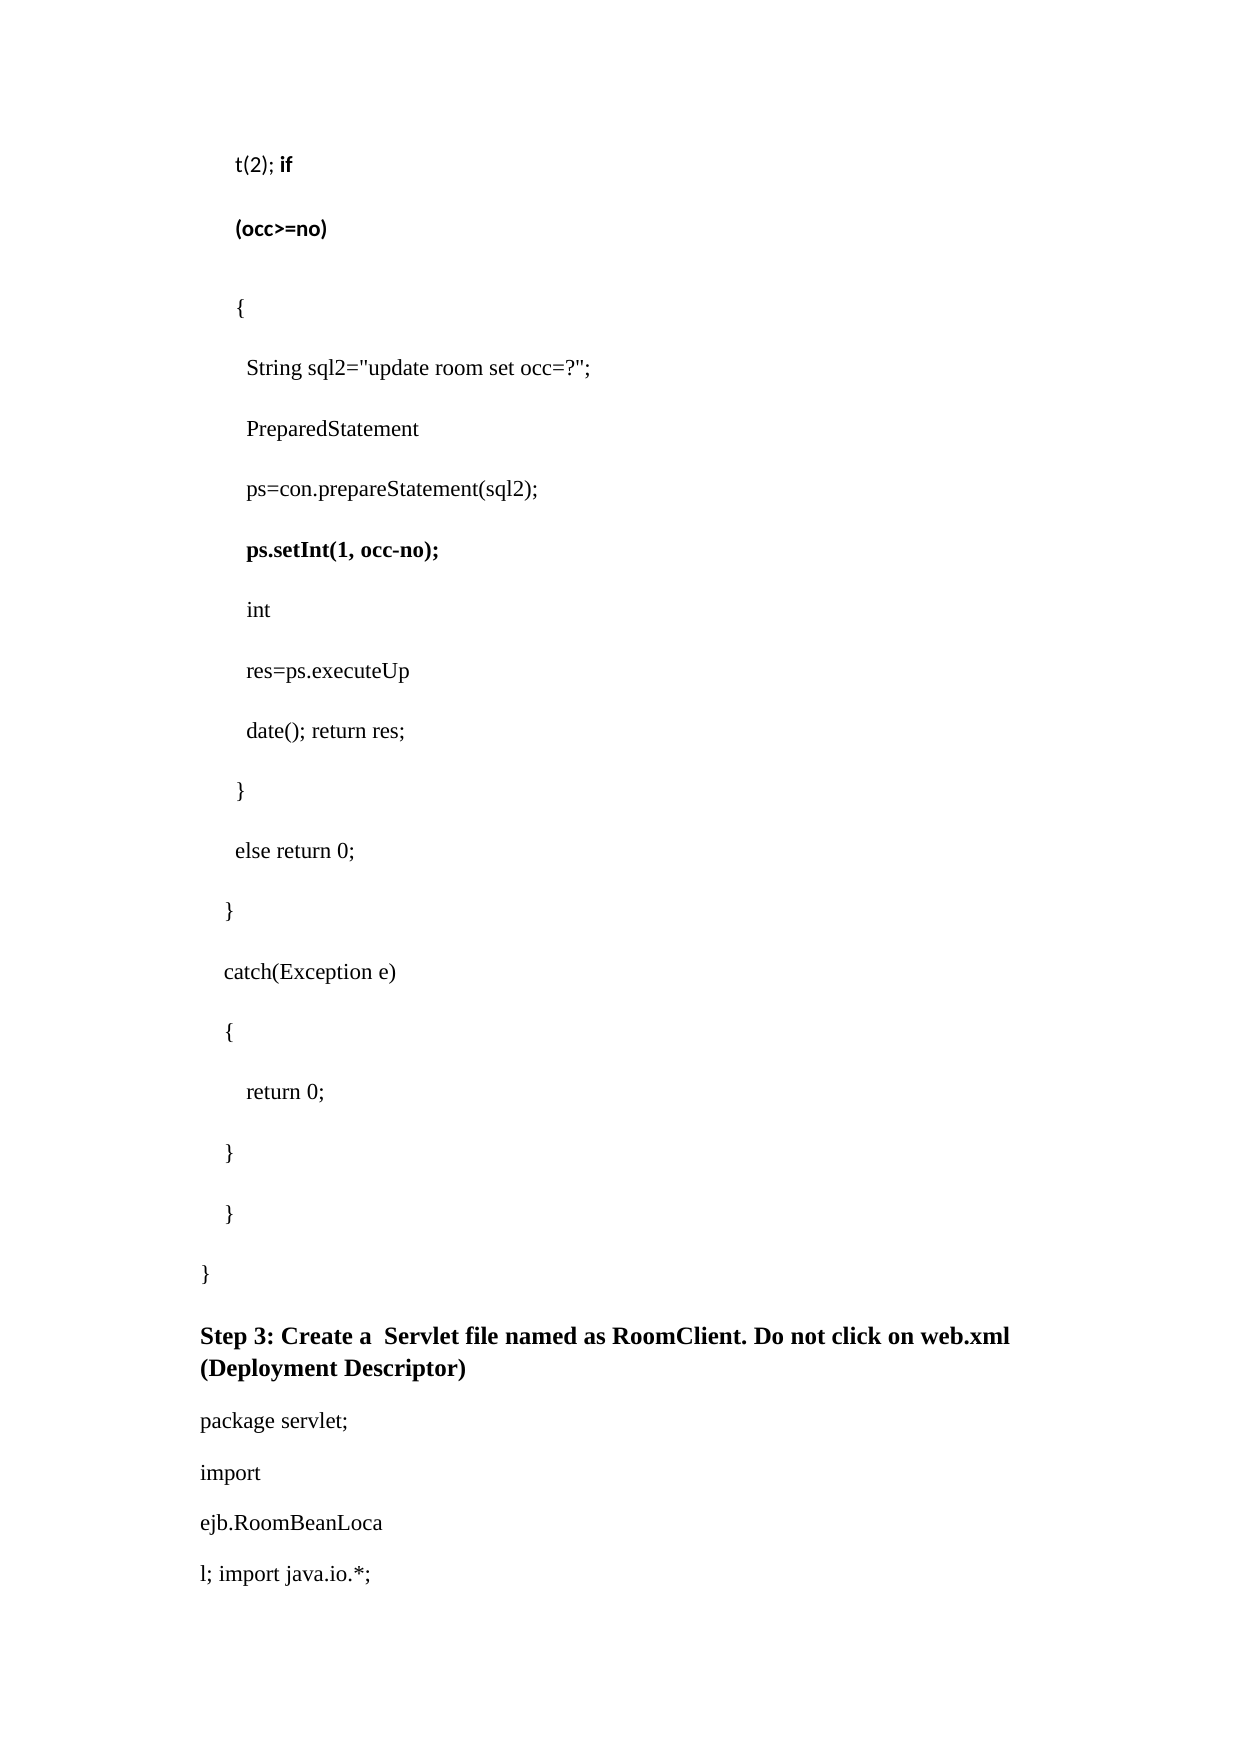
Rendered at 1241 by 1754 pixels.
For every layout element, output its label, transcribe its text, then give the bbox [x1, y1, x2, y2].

text else return 0; [235, 837, 1090, 864]
text int res=ps.executeUpdate(); return res; [246, 596, 421, 744]
text } [235, 778, 1090, 804]
text } [223, 897, 1090, 924]
text return 0; [246, 1078, 1090, 1105]
text { [223, 1018, 1090, 1045]
text { [235, 295, 1090, 321]
text } [223, 1139, 1090, 1165]
text } [200, 1260, 1090, 1287]
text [235, 150, 348, 242]
text import ejb.RoomBeanLocal; import java.io.*; [200, 1459, 384, 1587]
subtitle Step 3: Create a Servlet file named as RoomClient. Do not click on web.xml (Deployment Descriptor) [200, 1321, 1014, 1382]
text catch(Exception e) [223, 958, 1090, 984]
text } [223, 1199, 1090, 1226]
text String sql2="update room set occ=?"; PreparedStatement ps=con.prepareStatement(sql2); ps.setInt(1, occ-no); [246, 354, 640, 562]
text package servlet; [200, 1407, 1090, 1433]
